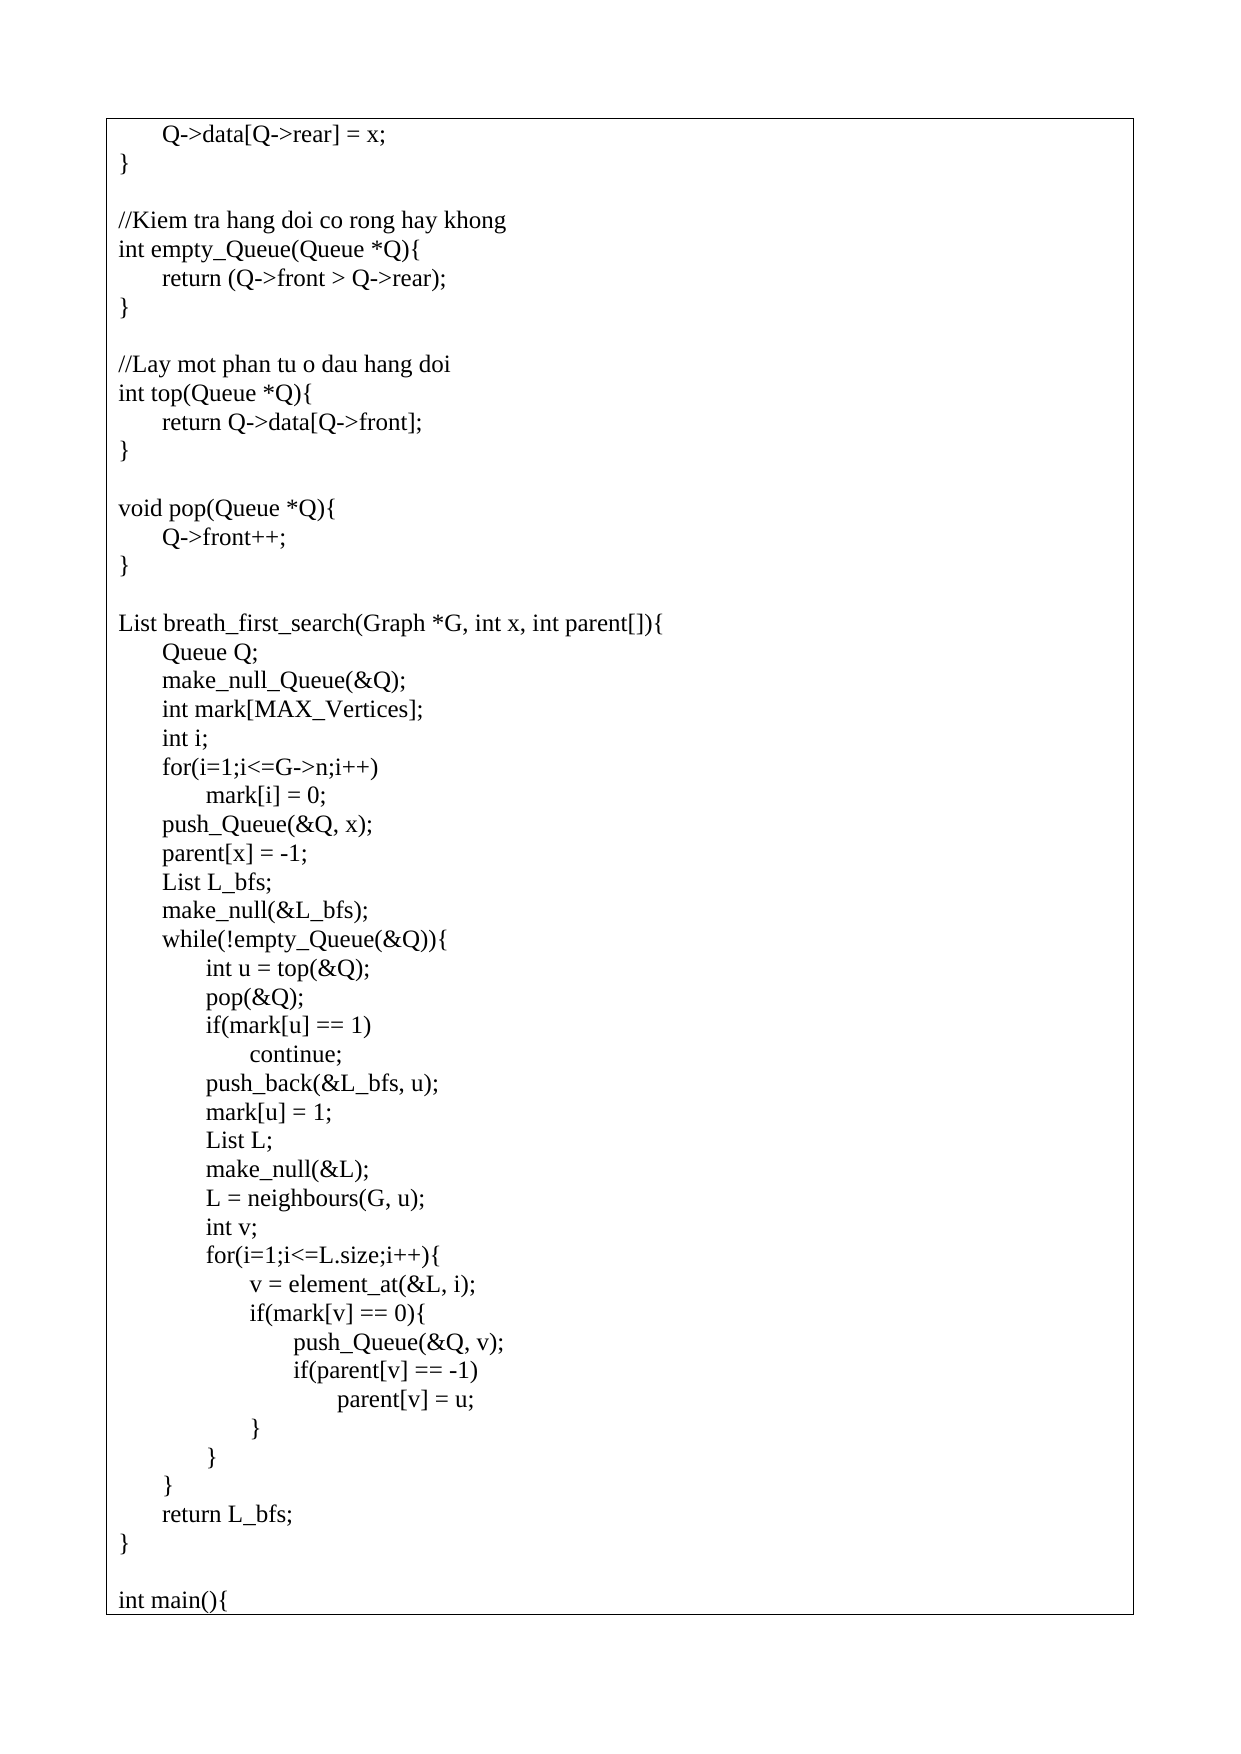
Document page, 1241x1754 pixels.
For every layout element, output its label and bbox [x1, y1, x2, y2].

table_header [107, 119, 1133, 1614]
